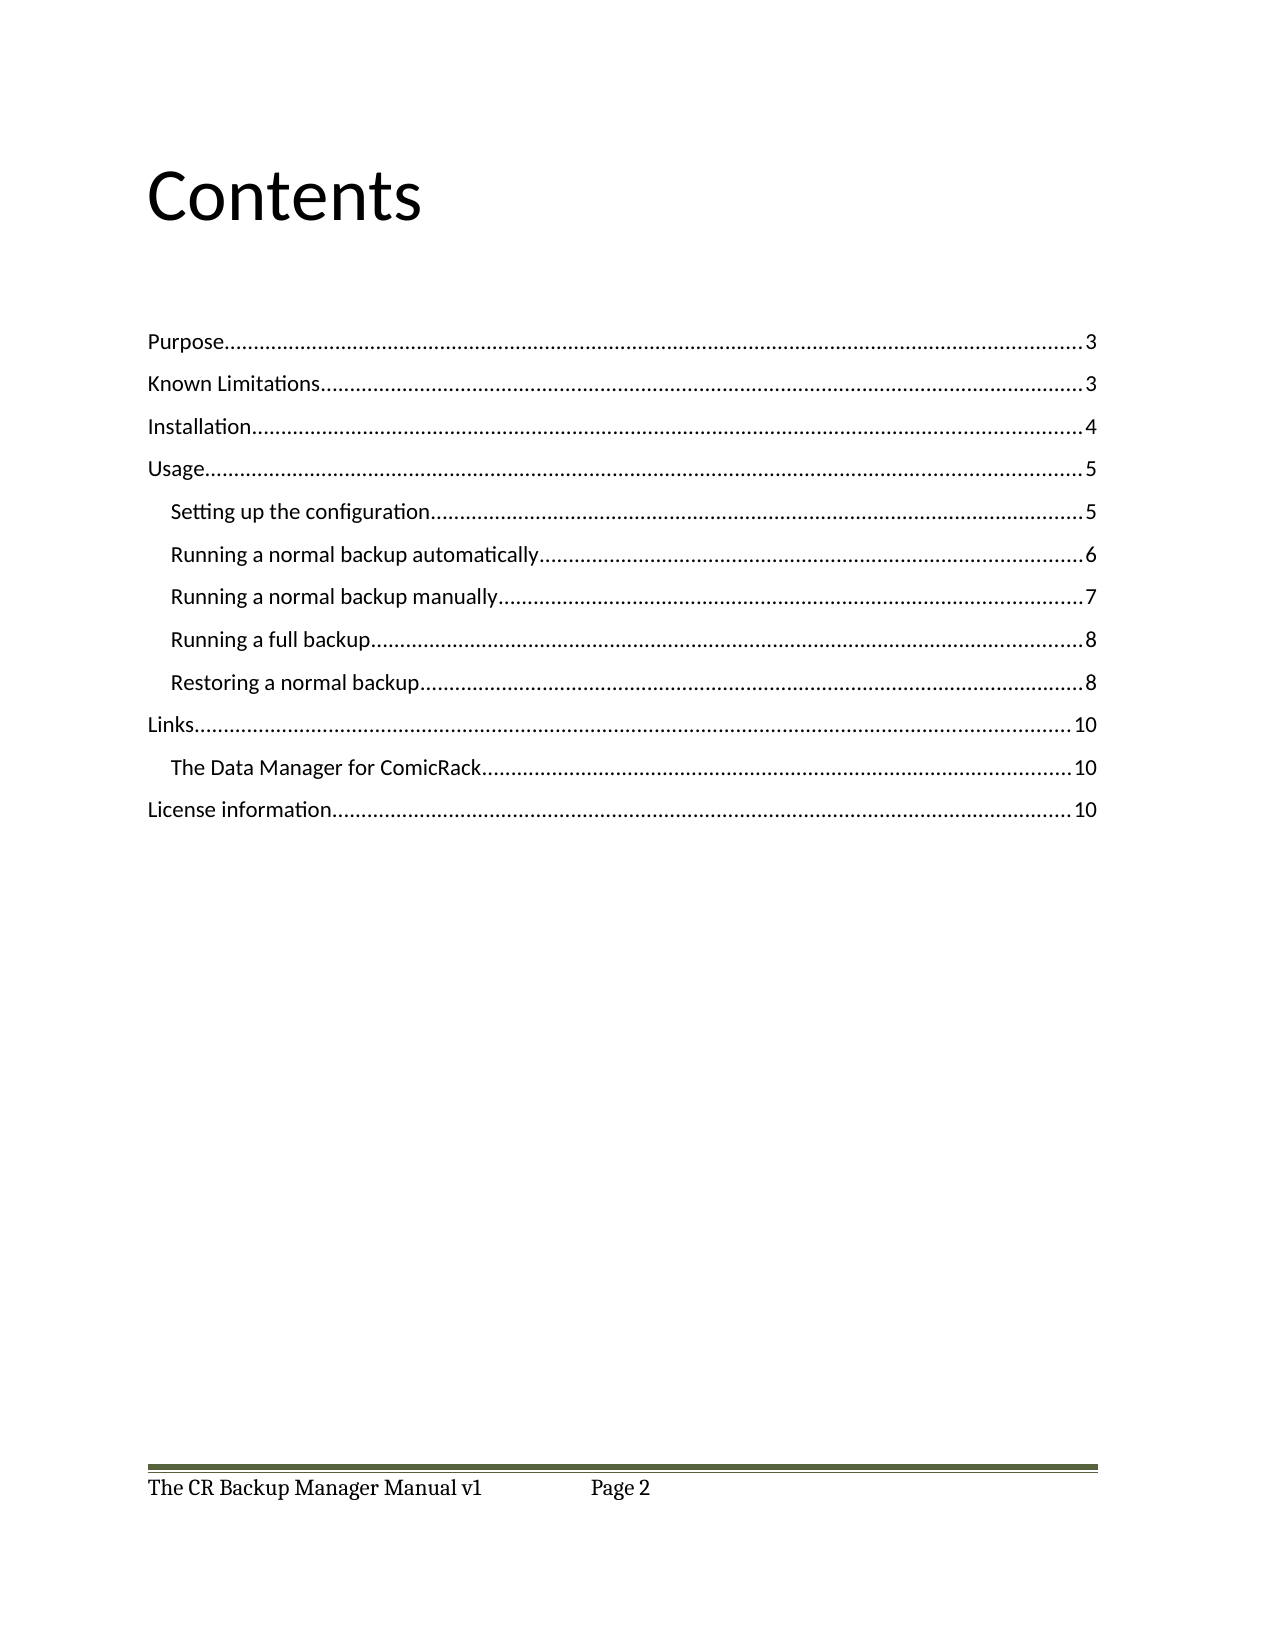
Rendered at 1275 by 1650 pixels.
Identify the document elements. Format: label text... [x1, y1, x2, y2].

text Running a normal backup automatically 6 [171, 540, 1098, 568]
text Purpose 3 [148, 327, 1098, 355]
text Setting up the configuration 5 [171, 497, 1098, 525]
text Contents [148, 148, 1098, 239]
text License information 10 [148, 795, 1098, 823]
text Links 10 [148, 710, 1098, 738]
text The Data Manager for ComicRack 10 [171, 753, 1098, 781]
text Restoring a normal backup 8 [171, 668, 1098, 696]
text Known Limitations 3 [148, 369, 1098, 397]
text Usage 5 [148, 454, 1098, 483]
text Installation 4 [148, 412, 1098, 440]
text Running a full backup 8 [171, 625, 1098, 653]
text Running a normal backup manually 7 [171, 582, 1098, 610]
